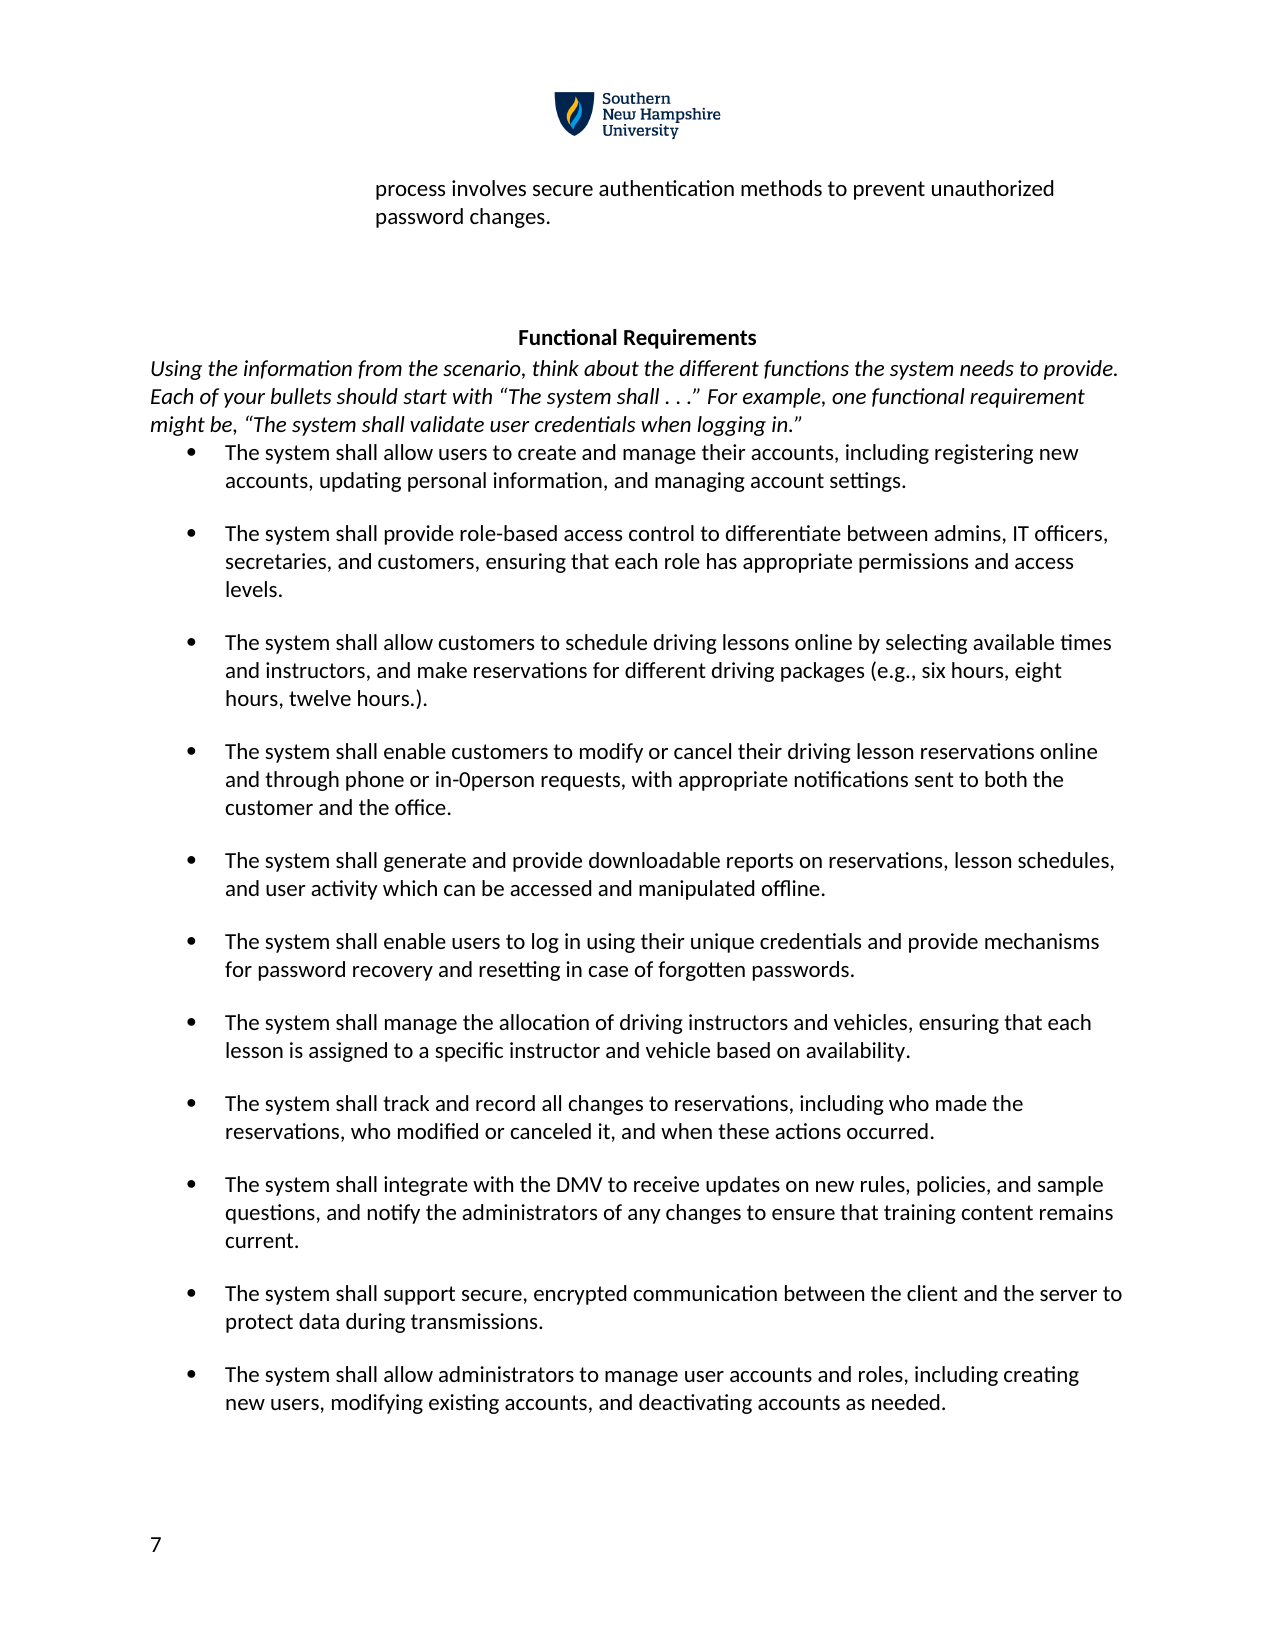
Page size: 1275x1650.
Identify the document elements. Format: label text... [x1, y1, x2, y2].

list The system shall generate and provide downloadable reports on reservations, lesson schedules, and user activity which can be accessed and manipulated offline. [187, 846, 1125, 902]
list The system shall allow users to create and manage their accounts, including registering new accounts, updating personal information, and managing account settings. [187, 438, 1125, 494]
list The system shall allow administrators to manage user accounts and roles, including creating new users, modifying existing accounts, and deactivating accounts as needed. [187, 1360, 1125, 1416]
list The system shall provide role-based access control to differentiate between admins, IT officers, secretaries, and customers, ensuring that each role has appropriate permissions and access levels. [187, 519, 1125, 603]
list The system shall track and record all changes to reservations, including who made the reservations, who modified or canceled it, and when these actions occurred. [187, 1089, 1125, 1145]
picture [546, 75, 729, 154]
list The system shall support secure, encrypted communication between the client and the server to protect data during transmissions. [187, 1279, 1125, 1335]
list The system shall allow customers to schedule driving lessons online by selecting available times and instructors, and make reservations for different driving packages (e.g., six hours, eight hours, twelve hours.). [187, 628, 1125, 712]
list The system shall enable customers to modify or cancel their driving lesson reservations online and through phone or in-0person requests, with appropriate notifications sent to both the customer and the office. [187, 737, 1125, 821]
list The system shall manage the allocation of driving instructors and vehicles, ensuring that each lesson is assigned to a specific instructor and vehicle based on availability. [187, 1008, 1125, 1064]
list The system shall enable users to log in using their unique credentials and provide mechanisms for password recovery and resetting in case of forgotten passwords. [187, 927, 1125, 983]
subtitle Functional Requirements [150, 323, 1125, 352]
text Using the information from the scenario, think about the different functions the system needs to provide. Each of your bullets should start with “The system shall . . .” For example, one functional requirement might be, “The system shall validate user credentials when logging in.” [150, 354, 1125, 438]
list The system shall integrate with the DMV to receive updates on new rules, policies, and sample questions, and notify the administrators of any changes to ensure that training content remains current. [187, 1170, 1125, 1254]
